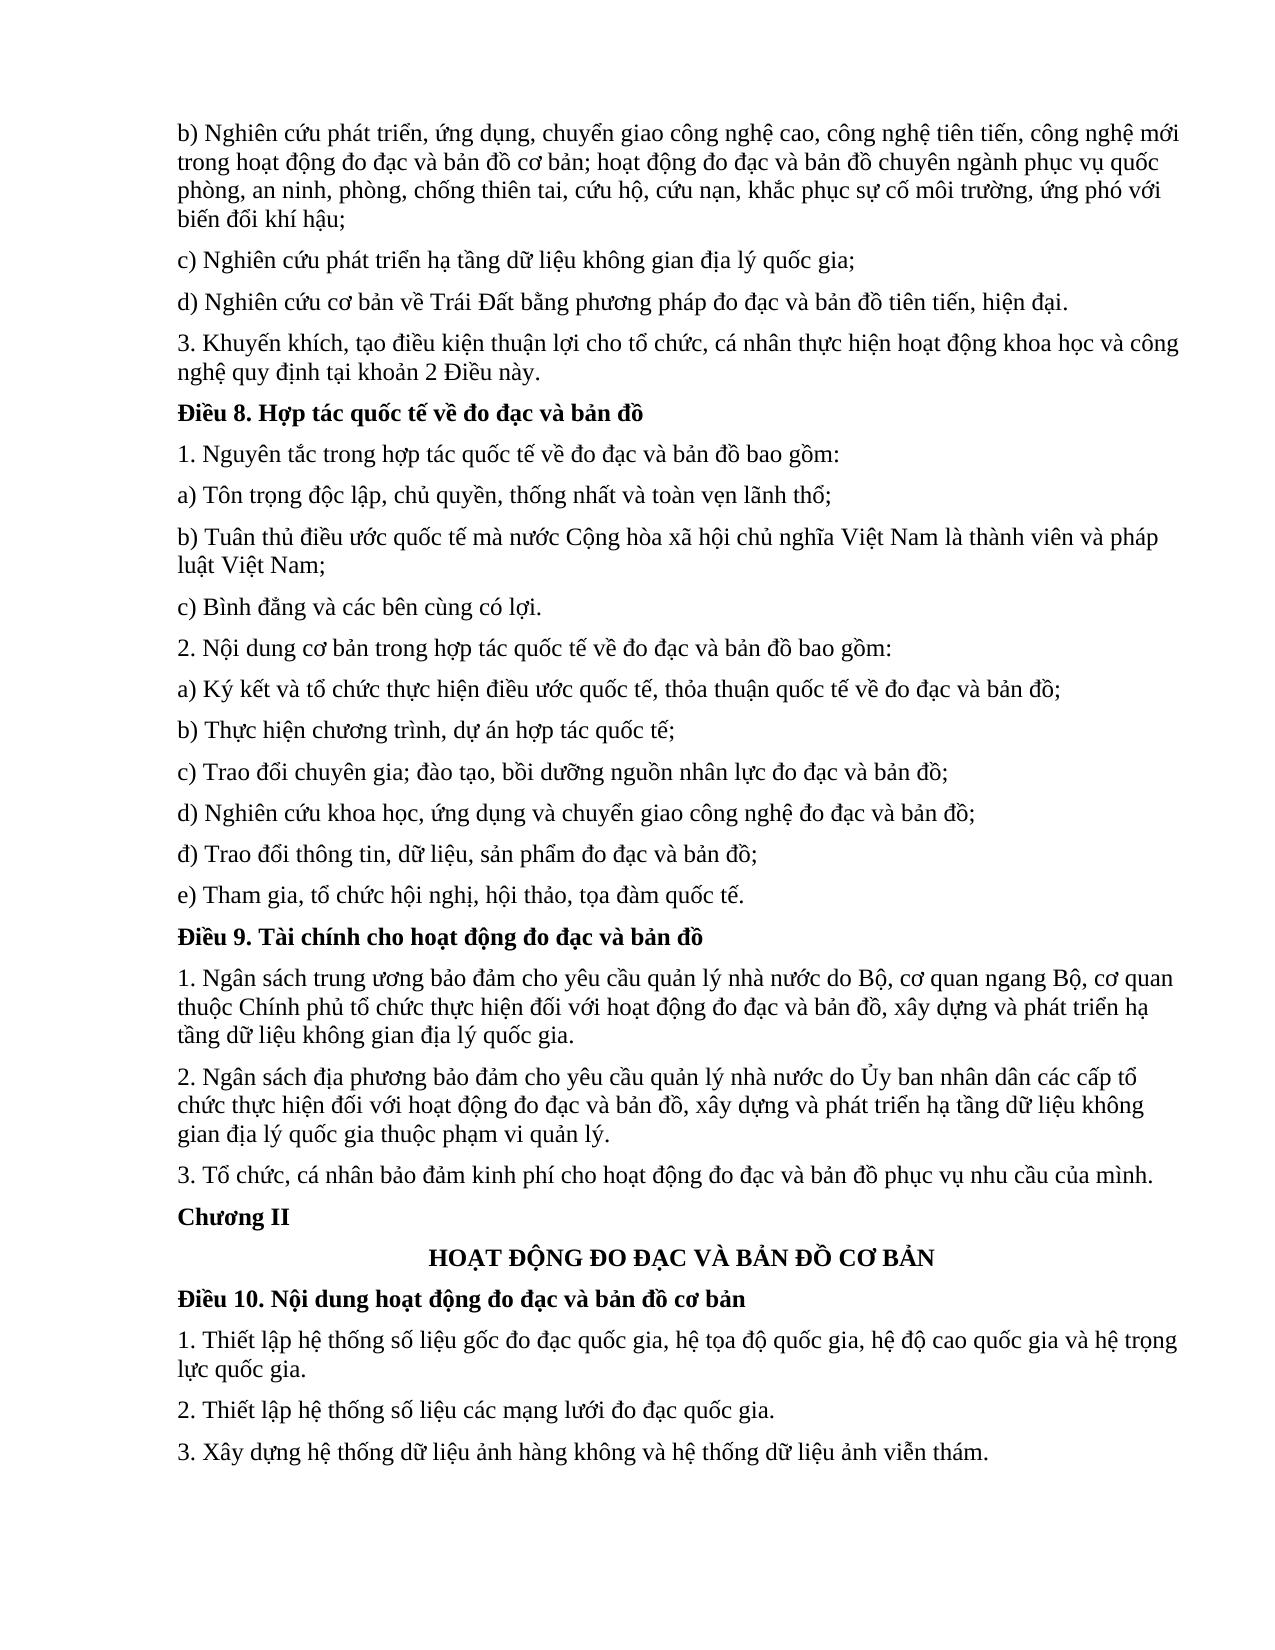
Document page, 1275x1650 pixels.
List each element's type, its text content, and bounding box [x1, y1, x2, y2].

text e) Tham gia, tổ chức hội nghị, hội thảo, tọa đàm quốc tế. [177, 881, 1186, 909]
text đ) Trao đổi thông tin, dữ liệu, sản phẩm đo đạc và bản đồ; [177, 839, 1186, 868]
text 2. Thiết lập hệ thống số liệu các mạng lưới đo đạc quốc gia. [177, 1396, 1186, 1424]
text 2. Nội dung cơ bản trong hợp tác quốc tế về đo đạc và bản đồ bao gồm: [177, 633, 1186, 662]
text 3. Tổ chức, cá nhân bảo đảm kinh phí cho hoạt động đo đạc và bản đồ phục vụ nhu cầu của mình. [177, 1161, 1186, 1189]
text 1. Nguyên tắc trong hợp tác quốc tế về đo đạc và bản đồ bao gồm: [177, 439, 1186, 468]
text 3. Khuyến khích, tạo điều kiện thuận lợi cho tổ chức, cá nhân thực hiện hoạt động khoa học và công nghệ quy định tại khoản 2 Điều này. [177, 328, 1186, 386]
text Chương II [177, 1202, 1186, 1231]
text 3. Xây dựng hệ thống dữ liệu ảnh hàng không và hệ thống dữ liệu ảnh viễn thám. [177, 1437, 1186, 1466]
text d) Nghiên cứu cơ bản về Trái Đất bằng phương pháp đo đạc và bản đồ tiên tiến, hiện đại. [177, 287, 1186, 316]
text b) Tuân thủ điều ước quốc tế mà nước Cộng hòa xã hội chủ nghĩa Việt Nam là thành viên và pháp luật Việt Nam; [177, 522, 1186, 579]
text Điều 9. Tài chính cho hoạt động đo đạc và bản đồ [177, 922, 1186, 951]
text a) Tôn trọng độc lập, chủ quyền, thống nhất và toàn vẹn lãnh thổ; [177, 481, 1186, 509]
text a) Ký kết và tổ chức thực hiện điều ước quốc tế, thỏa thuận quốc tế về đo đạc và bản đồ; [177, 674, 1186, 703]
text b) Thực hiện chương trình, dự án hợp tác quốc tế; [177, 716, 1186, 744]
text b) Nghiên cứu phát triển, ứng dụng, chuyển giao công nghệ cao, công nghệ tiên tiến, công nghệ mới trong hoạt động đo đạc và bản đồ cơ bản; hoạt động đo đạc và bản đồ chuyên ngành phục vụ quốc phòng, an ninh, phòng, chống thiên tai, cứu hộ, cứu nạn, khắc phục sự cố môi trường, ứng phó với biến đổi khí hậu; [177, 118, 1186, 233]
text c) Nghiên cứu phát triển hạ tầng dữ liệu không gian địa lý quốc gia; [177, 246, 1186, 274]
text c) Trao đổi chuyên gia; đào tạo, bồi dưỡng nguồn nhân lực đo đạc và bản đồ; [177, 757, 1186, 786]
text c) Bình đẳng và các bên cùng có lợi. [177, 592, 1186, 621]
text d) Nghiên cứu khoa học, ứng dụng và chuyển giao công nghệ đo đạc và bản đồ; [177, 798, 1186, 827]
text 2. Ngân sách địa phương bảo đảm cho yêu cầu quản lý nhà nước do Ủy ban nhân dân các cấp tổ chức thực hiện đối với hoạt động đo đạc và bản đồ, xây dựng và phát triển hạ tầng dữ liệu không gian địa lý quốc gia thuộc phạm vi quản lý. [177, 1062, 1186, 1148]
text HOẠT ĐỘNG ĐO ĐẠC VÀ BẢN ĐỒ CƠ BẢN [177, 1243, 1186, 1272]
text Điều 8. Hợp tác quốc tế về đo đạc và bản đồ [177, 398, 1186, 427]
text 1. Thiết lập hệ thống số liệu gốc đo đạc quốc gia, hệ tọa độ quốc gia, hệ độ cao quốc gia và hệ trọng lực quốc gia. [177, 1326, 1186, 1383]
text Điều 10. Nội dung hoạt động đo đạc và bản đồ cơ bản [177, 1284, 1186, 1313]
text 1. Ngân sách trung ương bảo đảm cho yêu cầu quản lý nhà nước do Bộ, cơ quan ngang Bộ, cơ quan thuộc Chính phủ tổ chức thực hiện đối với hoạt động đo đạc và bản đồ, xây dựng và phát triển hạ tầng dữ liệu không gian địa lý quốc gia. [177, 963, 1186, 1049]
